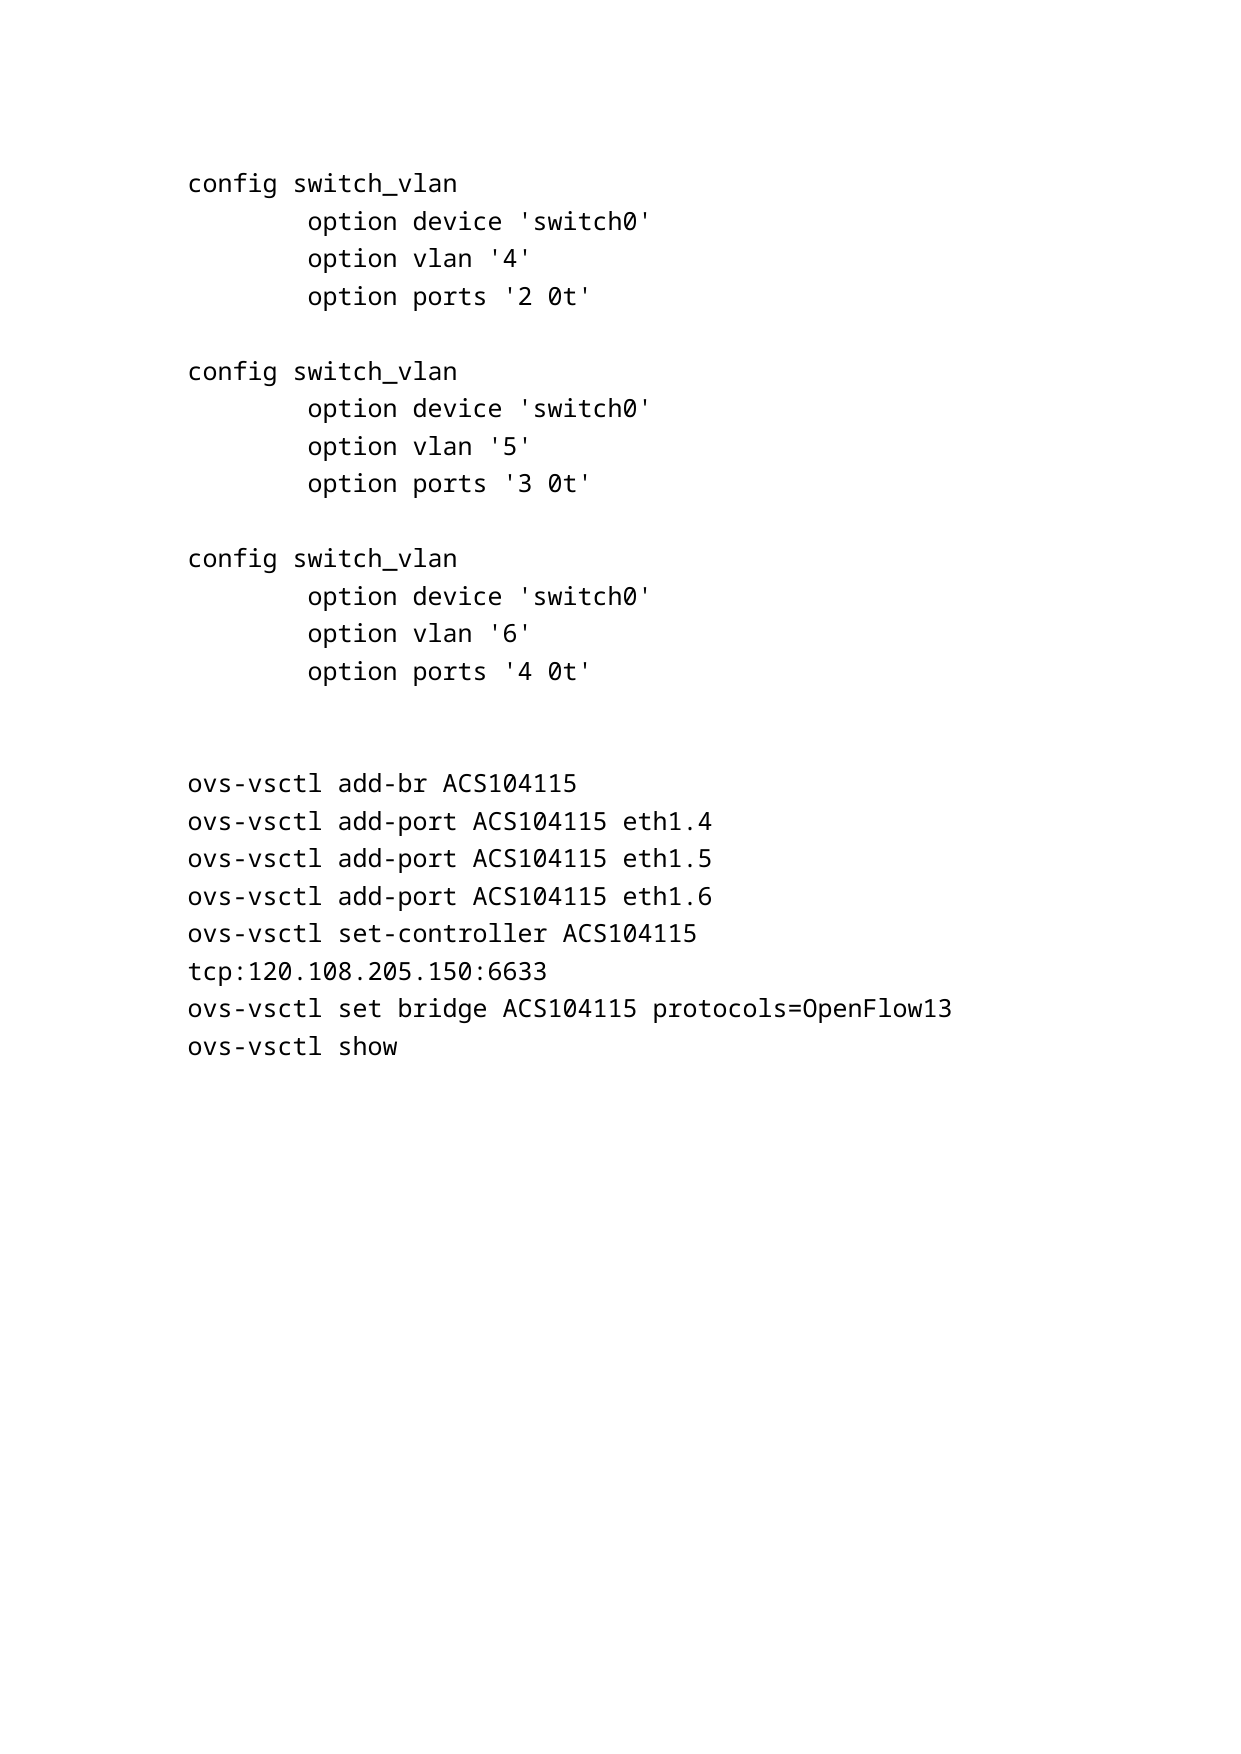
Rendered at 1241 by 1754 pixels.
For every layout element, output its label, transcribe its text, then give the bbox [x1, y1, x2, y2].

text ovs-vsctl add-port ACS104115 eth1.4 [187, 802, 1053, 839]
text option ports '2 0t' [187, 277, 1053, 314]
text option device 'switch0' [187, 202, 1053, 239]
text ovs-vsctl add-port ACS104115 eth1.5 [187, 839, 1053, 877]
text config switch_vlan [187, 164, 1053, 202]
text config switch_vlan [187, 352, 1053, 389]
text option ports '4 0t' [187, 652, 1053, 689]
text option device 'switch0' [187, 389, 1053, 427]
text option device 'switch0' [187, 577, 1053, 614]
text ovs-vsctl add-port ACS104115 eth1.6 [187, 877, 1053, 914]
text ovs-vsctl set-controller ACS104115 tcp:120.108.205.150:6633 [187, 914, 1053, 989]
text ovs-vsctl show [187, 1027, 1053, 1064]
text option vlan '6' [187, 614, 1053, 652]
text option vlan '5' [187, 427, 1053, 464]
text config switch_vlan [187, 539, 1053, 577]
text ovs-vsctl add-br ACS104115 [187, 764, 1053, 802]
text option ports '3 0t' [187, 464, 1053, 502]
text ovs-vsctl set bridge ACS104115 protocols=OpenFlow13 [187, 989, 1053, 1027]
text option vlan '4' [187, 239, 1053, 277]
